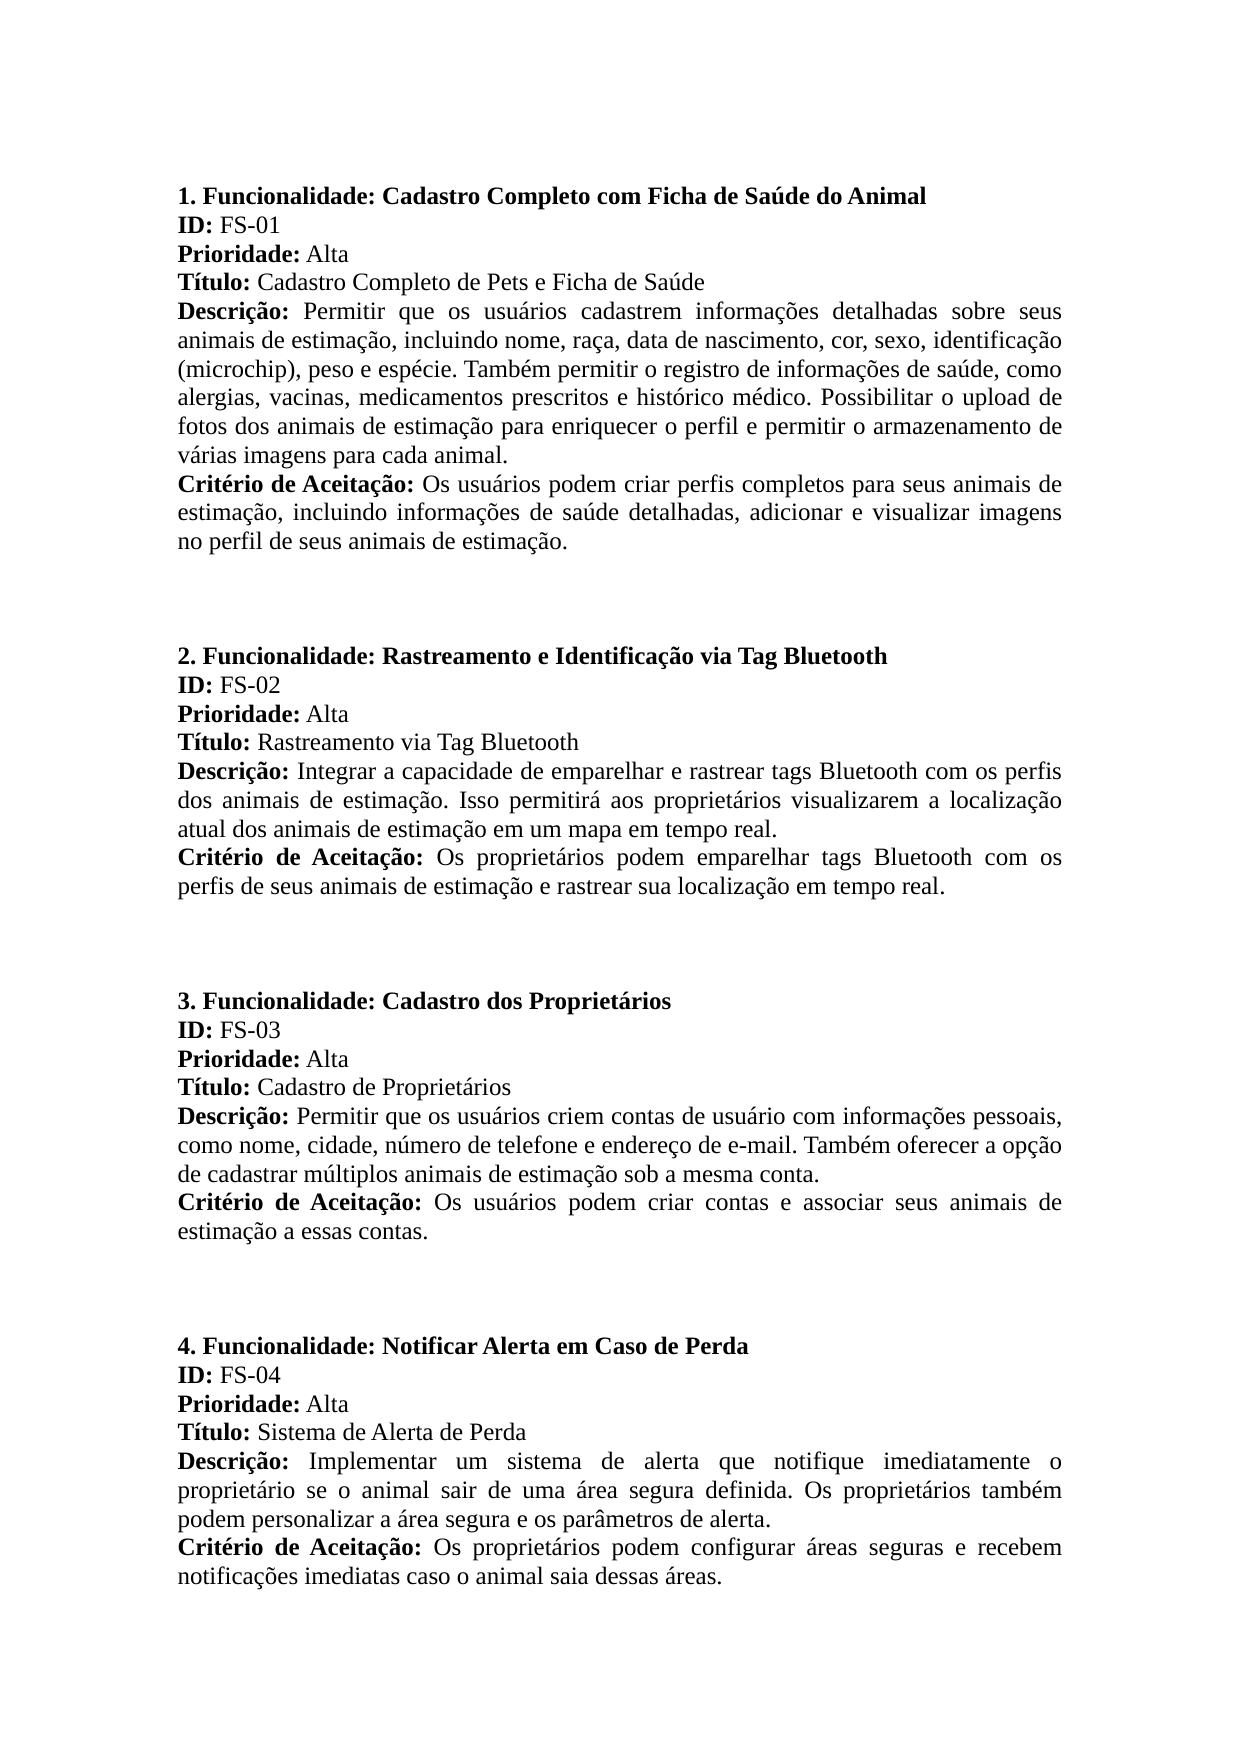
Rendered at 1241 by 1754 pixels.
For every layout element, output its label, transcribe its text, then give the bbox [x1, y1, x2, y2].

text ID: FS-04 [177, 1360, 1063, 1389]
text Prioridade: Alta [177, 1044, 1063, 1072]
text Descrição: Permitir que os usuários criem contas de usuário com informações pessoais, como nome, cidade, número de telefone e endereço de e-mail. Também oferecer a opção de cadastrar múltiplos animais de estimação sob a mesma conta. [177, 1101, 1063, 1187]
text Prioridade: Alta [177, 239, 1063, 267]
text Título: Cadastro Completo de Pets e Ficha de Saúde [177, 267, 1063, 296]
text ID: FS-02 [177, 670, 1063, 699]
text Critério de Aceitação: Os usuários podem criar perfis completos para seus animais de estimação, incluindo informações de saúde detalhadas, adicionar e visualizar imagens no perfil de seus animais de estimação. [177, 469, 1063, 555]
text Critério de Aceitação: Os usuários podem criar contas e associar seus animais de estimação a essas contas. [177, 1187, 1063, 1245]
text 4. Funcionalidade: Notificar Alerta em Caso de Perda [177, 1331, 1063, 1360]
text Prioridade: Alta [177, 699, 1063, 727]
text Descrição: Permitir que os usuários cadastrem informações detalhadas sobre seus animais de estimação, incluindo nome, raça, data de nascimento, cor, sexo, identificação (microchip), peso e espécie. Também permitir o registro de informações de saúde, como alergias, vacinas, medicamentos prescritos e histórico médico. Possibilitar o upload de fotos dos animais de estimação para enriquecer o perfil e permitir o armazenamento de várias imagens para cada animal. [177, 296, 1063, 469]
text 1. Funcionalidade: Cadastro Completo com Ficha de Saúde do Animal [177, 181, 1063, 210]
text Título: Cadastro de Proprietários [177, 1072, 1063, 1101]
text ID: FS-01 [177, 210, 1063, 239]
text Descrição: Integrar a capacidade de emparelhar e rastrear tags Bluetooth com os perfis dos animais de estimação. Isso permitirá aos proprietários visualizarem a localização atual dos animais de estimação em um mapa em tempo real. [177, 756, 1063, 842]
text ID: FS-03 [177, 1015, 1063, 1044]
text Critério de Aceitação: Os proprietários podem emparelhar tags Bluetooth com os perfis de seus animais de estimação e rastrear sua localização em tempo real. [177, 842, 1063, 900]
text Critério de Aceitação: Os proprietários podem configurar áreas seguras e recebem notificações imediatas caso o animal saia dessas áreas. [177, 1532, 1063, 1590]
text 2. Funcionalidade: Rastreamento e Identificação via Tag Bluetooth [177, 641, 1063, 670]
text Título: Sistema de Alerta de Perda [177, 1417, 1063, 1446]
text Título: Rastreamento via Tag Bluetooth [177, 727, 1063, 756]
text 3. Funcionalidade: Cadastro dos Proprietários [177, 986, 1063, 1015]
text Descrição: Implementar um sistema de alerta que notifique imediatamente o proprietário se o animal sair de uma área segura definida. Os proprietários também podem personalizar a área segura e os parâmetros de alerta. [177, 1446, 1063, 1532]
text Prioridade: Alta [177, 1389, 1063, 1417]
